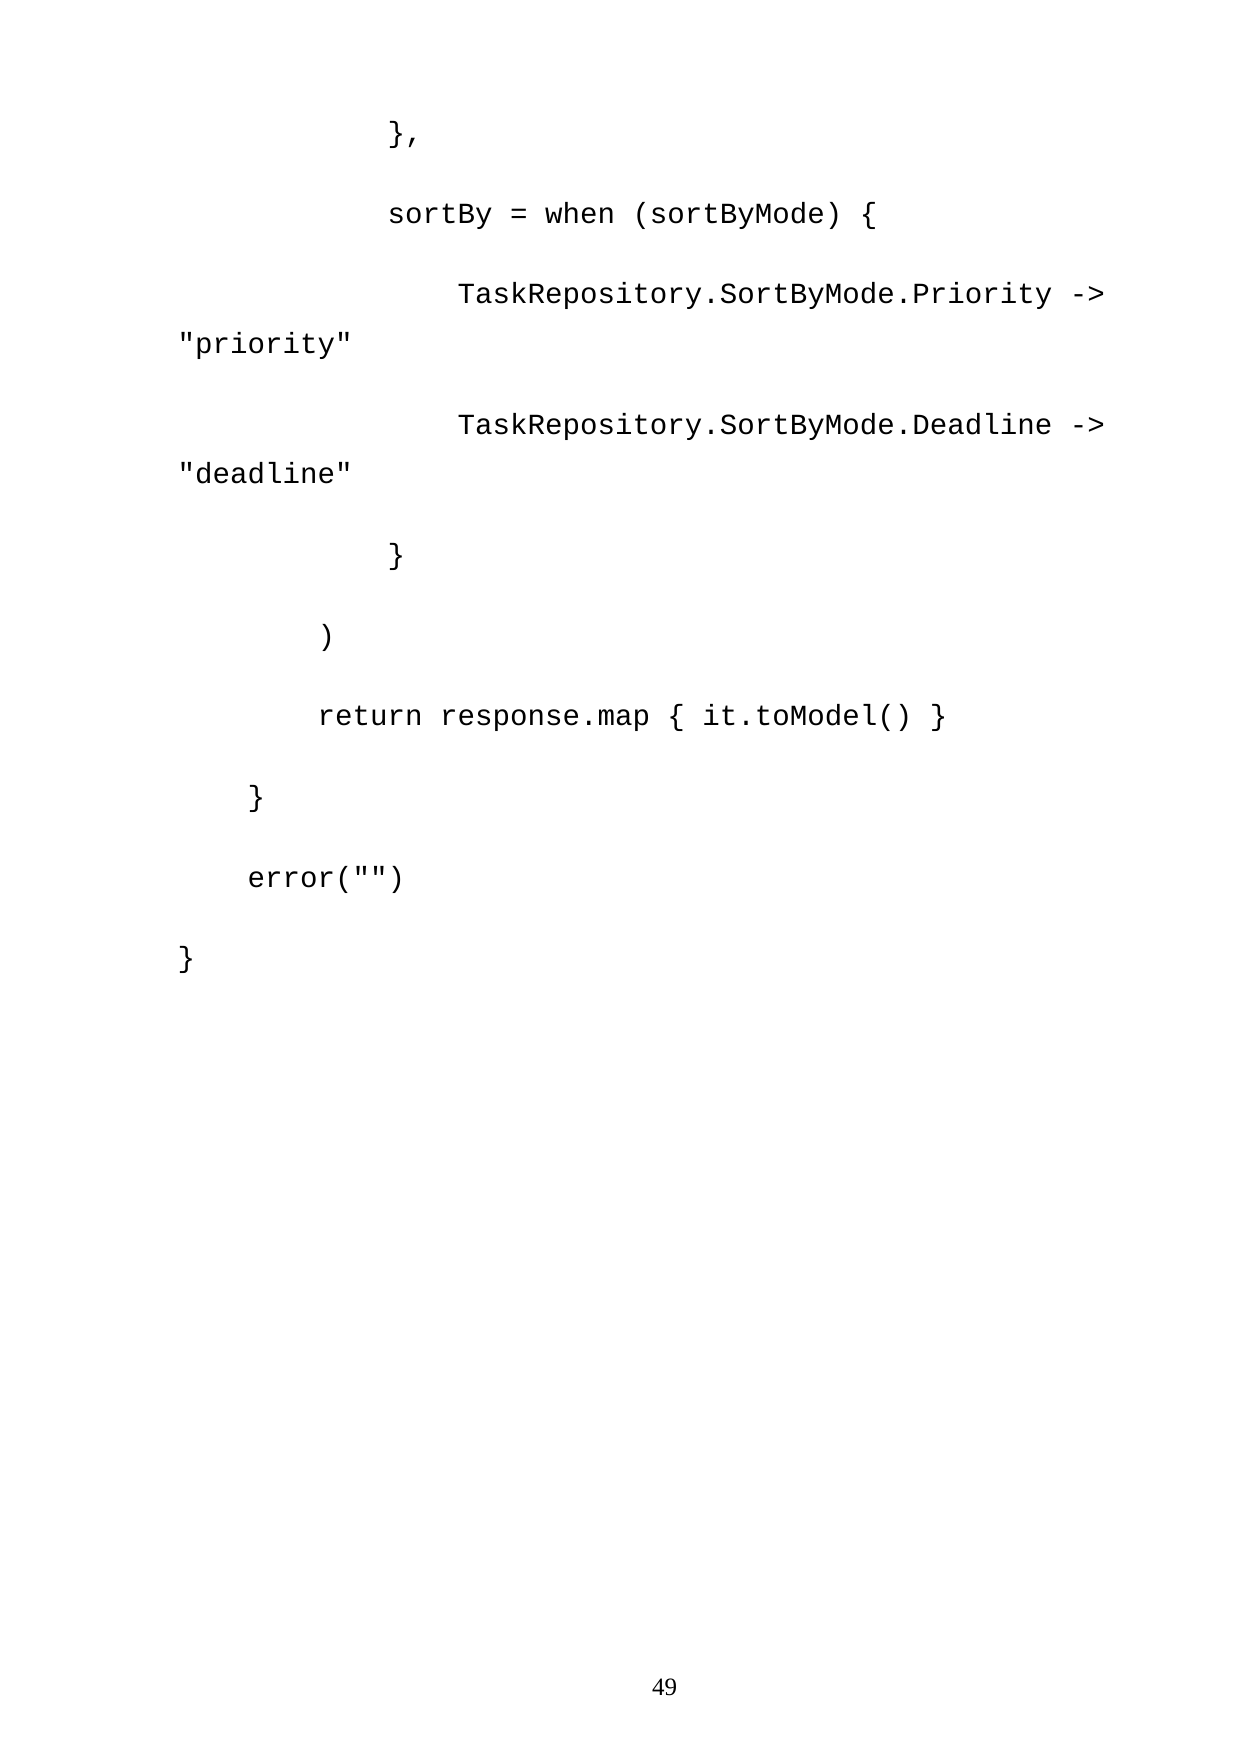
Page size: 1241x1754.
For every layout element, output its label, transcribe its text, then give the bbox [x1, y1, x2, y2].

text TaskRepository.SortByMode.Priority -> "priority" [177, 279, 1152, 362]
text TaskRepository.SortByMode.Deadline -> "deadline" [177, 410, 1152, 492]
text } [177, 944, 1152, 977]
text sortBy = when (sortByMode) { [177, 199, 1152, 232]
text }, [177, 118, 1152, 151]
text error("") [177, 863, 1152, 896]
text } [177, 782, 1152, 815]
text return response.map { it.toModel() } [177, 701, 1152, 734]
text ) [177, 621, 1152, 654]
text } [177, 540, 1152, 573]
